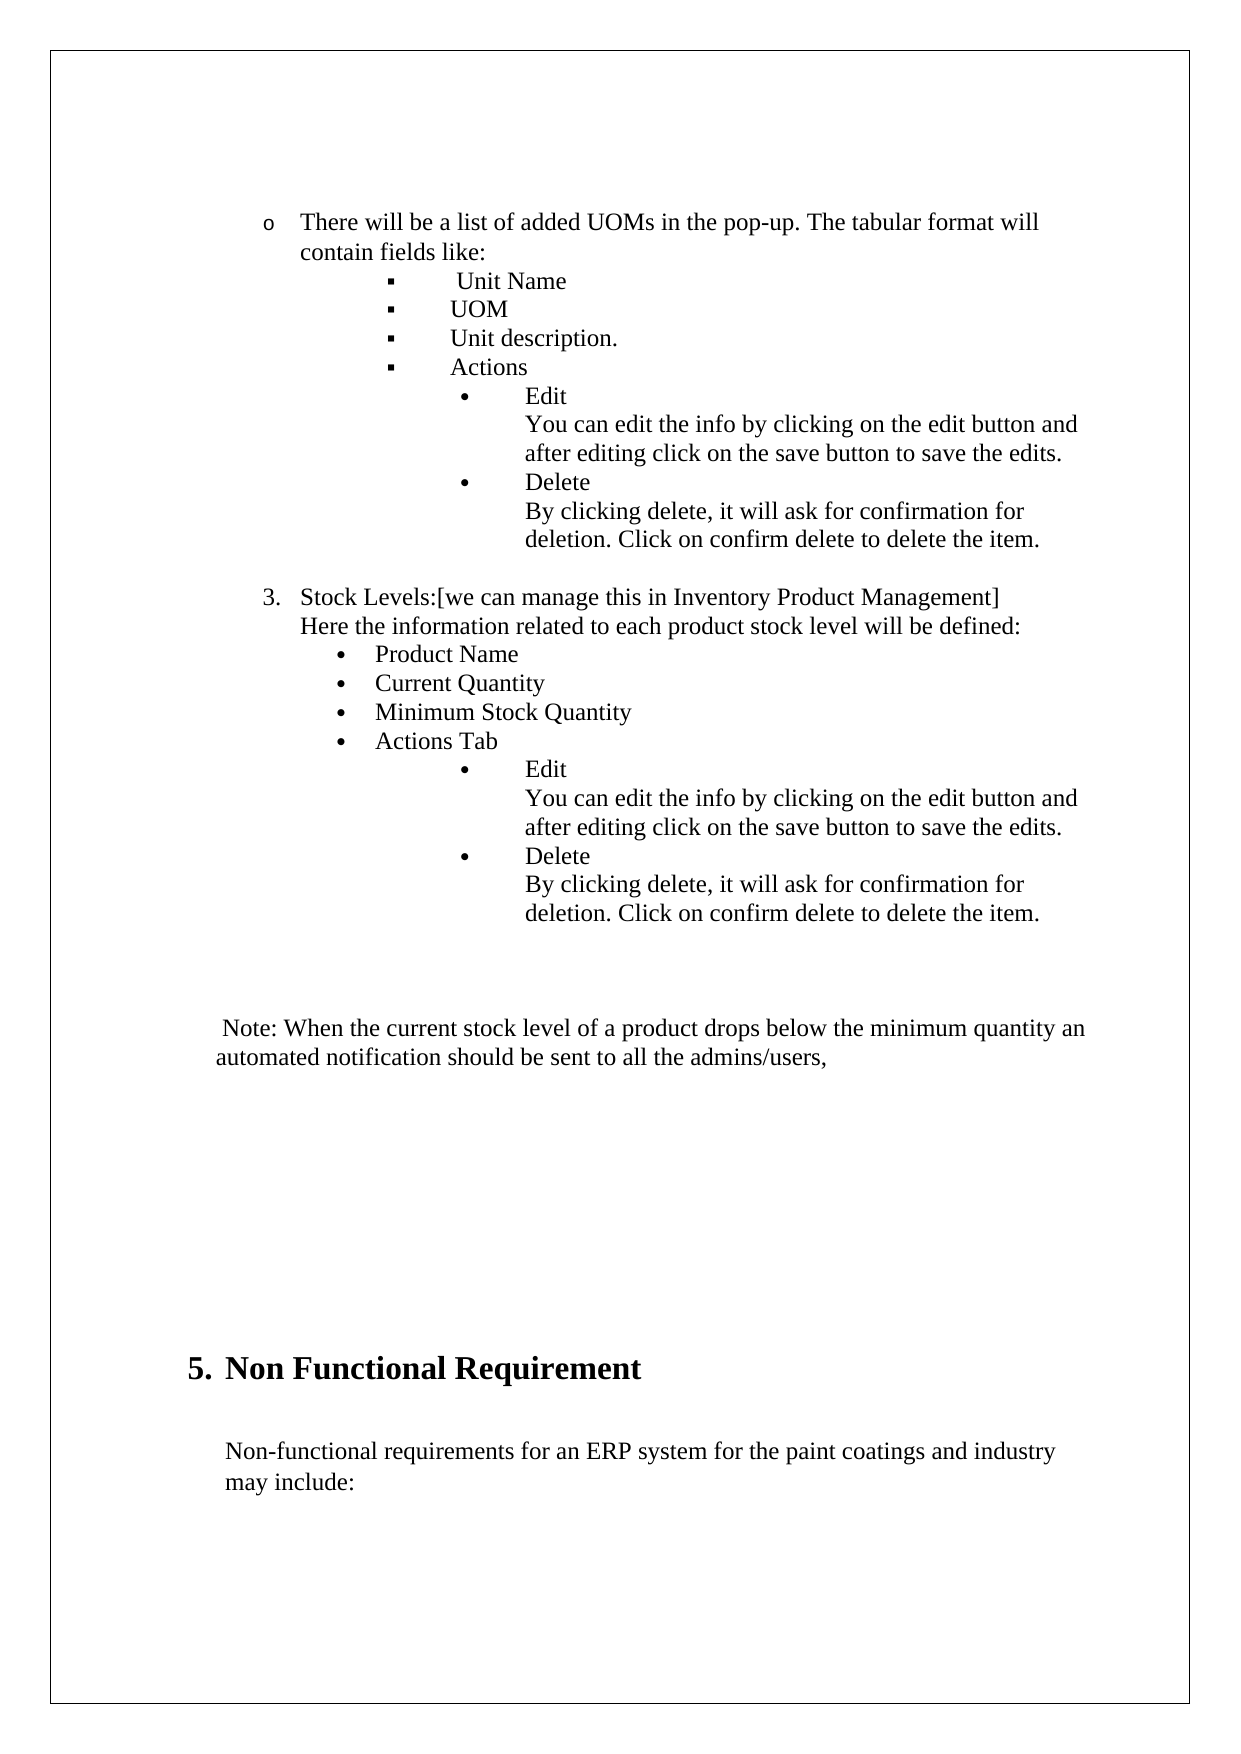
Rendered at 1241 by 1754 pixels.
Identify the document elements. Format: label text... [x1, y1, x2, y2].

list Actions [386, 352, 1090, 381]
text ​By clicking delete, it will ask for confirmation for deletion. Click on confirm delete to delete the item. [525, 869, 1090, 927]
list Current Quantity [337, 668, 1090, 697]
list Edit [461, 754, 1090, 783]
list ​Unit description. [386, 323, 1090, 352]
list Actions Tab [337, 726, 1090, 754]
subtitle Non Functional Requirement [187, 1348, 1090, 1386]
text ​You can edit the info by clicking on the edit button and after editing click on the save button to save the edits. [524, 409, 1090, 467]
text ​You can edit the info by clicking on the edit button and after editing click on the save button to save the edits. [524, 783, 1090, 841]
list ​Edit [461, 381, 1090, 409]
text Non-functional requirements for an ERP system for the paint coatings and industry may include: [225, 1436, 1090, 1496]
list ​Delete [461, 467, 1090, 496]
text ​ Note: When the current stock level of a product drops below the minimum quantity an automated notification should be sent to all the admins/users, [216, 1013, 1090, 1071]
list ​There will be a list of added UOMs in the pop-up. The tabular format will contain fields like: [262, 207, 1090, 266]
list ​Delete [461, 841, 1090, 869]
list Stock Levels:[we can manage this in Inventory Product Management] [262, 582, 1090, 611]
text ​By clicking delete, it will ask for confirmation for deletion. Click on confirm delete to delete the item. [525, 496, 1090, 553]
text Here the information related to each product stock level will be defined: [300, 611, 1090, 639]
list ​ ​Unit Name [386, 266, 1090, 294]
list ​UOM [386, 294, 1090, 323]
list Minimum Stock Quantity [337, 697, 1090, 726]
list Product Name [337, 639, 1090, 668]
